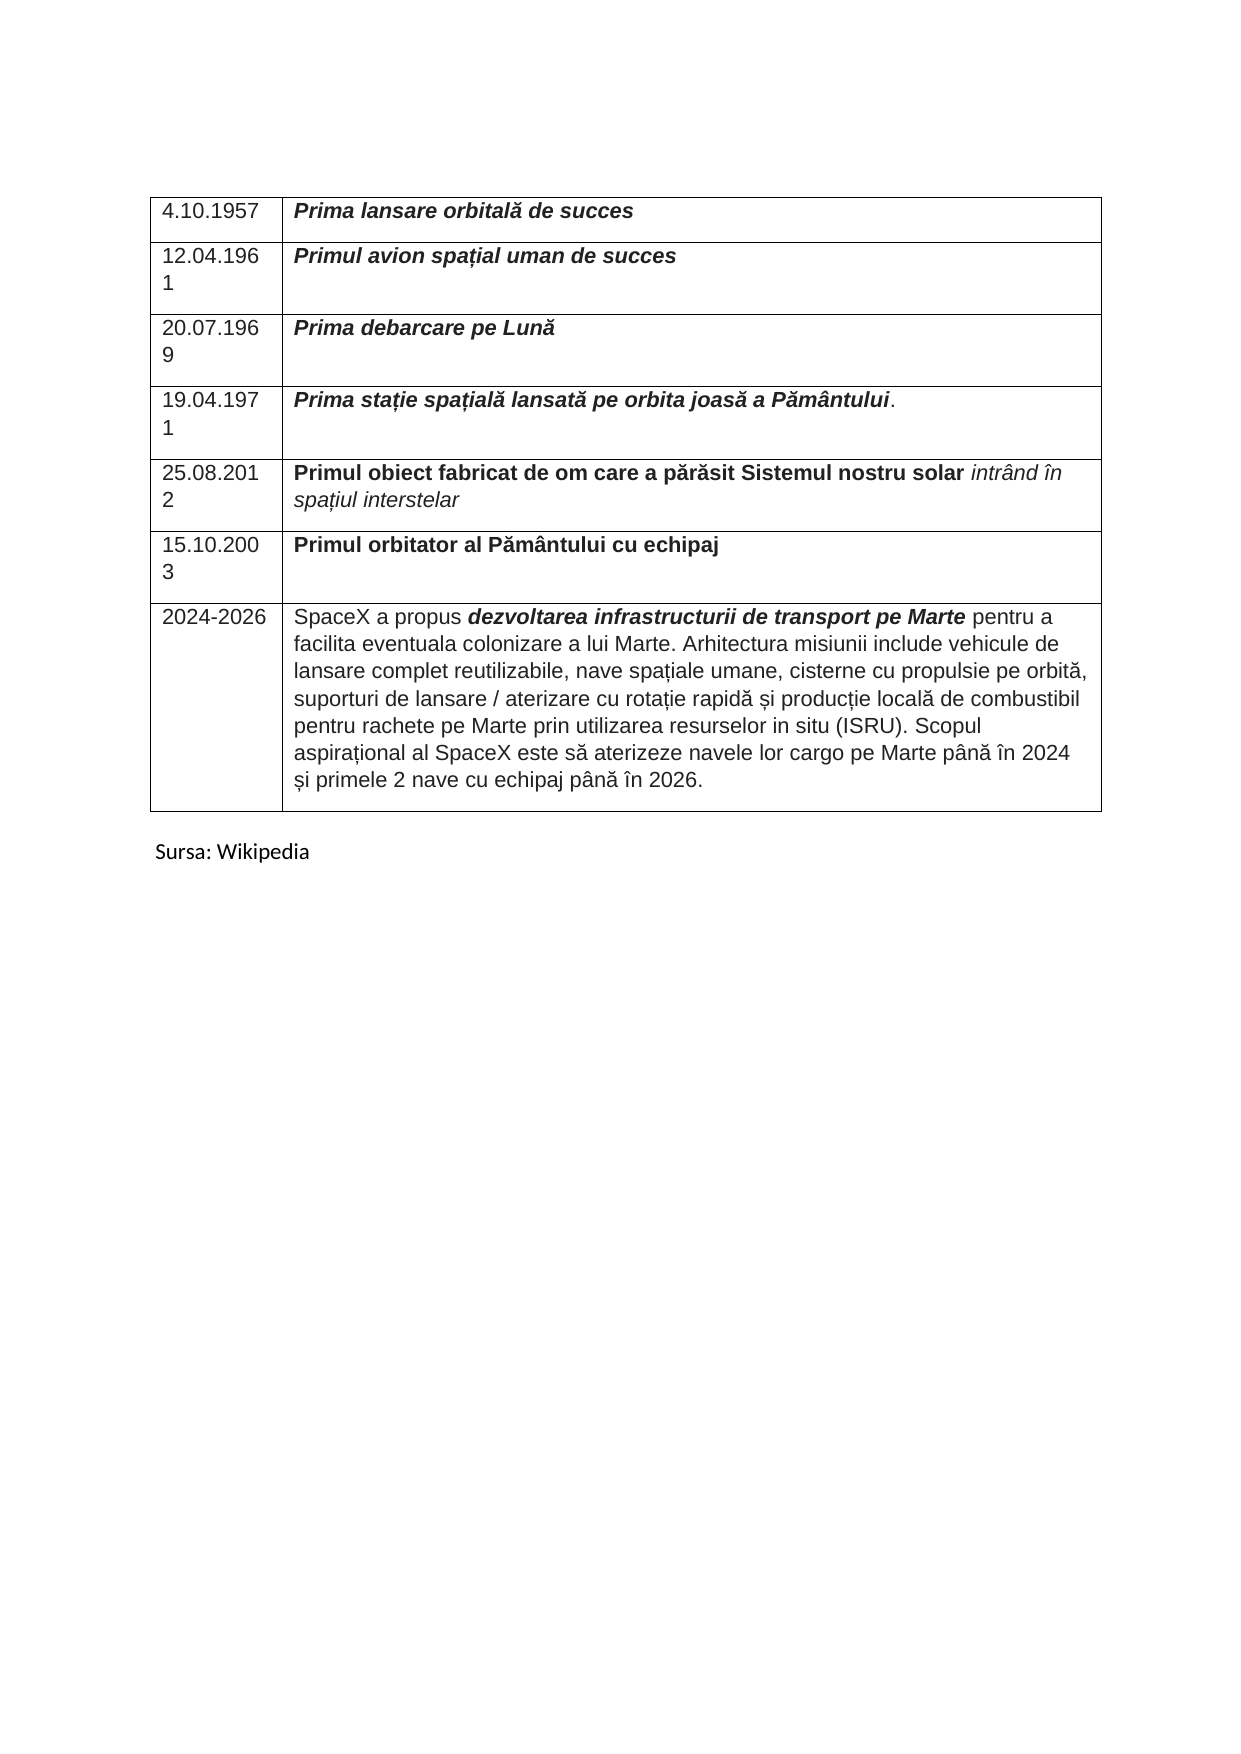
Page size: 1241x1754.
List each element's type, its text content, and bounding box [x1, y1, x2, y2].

table_cell 25.08.2012 [151, 460, 282, 531]
table_cell Primul avion spațial uman de succes [283, 243, 1101, 314]
table_cell SpaceX a propus dezvoltarea infrastructurii de transport pe Marte pentru a facilita eventuala colonizare a lui Marte. Arhitectura misiunii include vehicule de lansare complet reutilizabile, nave spațiale umane, cisterne cu propulsie pe orbită, suporturi de lansare / aterizare cu rotație rapidă și producție locală de combustibil pentru rachete pe Marte prin utilizarea resurselor in situ (ISRU). Scopul aspirațional al SpaceX este să aterizeze navele lor cargo pe Marte până în 2024 și primele 2 nave cu echipaj până în 2026. [283, 604, 1101, 811]
table_cell Primul orbitator al Pământului cu echipaj [283, 532, 1101, 603]
text Sursa: Wikipedia [150, 837, 1090, 865]
table_cell 19.04.1971 [151, 387, 282, 458]
table_header 4.10.1957 [151, 198, 282, 242]
table_cell 15.10.2003 [151, 532, 282, 603]
table_cell 20.07.1969 [151, 315, 282, 386]
table_cell 2024-2026 [151, 604, 282, 811]
table_cell Primul obiect fabricat de om care a părăsit Sistemul nostru solar intrând în spațiul interstelar [283, 460, 1101, 531]
table_cell 12.04.1961 [151, 243, 282, 314]
table_cell Prima debarcare pe Lună [283, 315, 1101, 386]
table_header Prima lansare orbitală de succes [283, 198, 1101, 242]
table_cell Prima stație spațială lansată pe orbita joasă a Pământului. [283, 387, 1101, 458]
